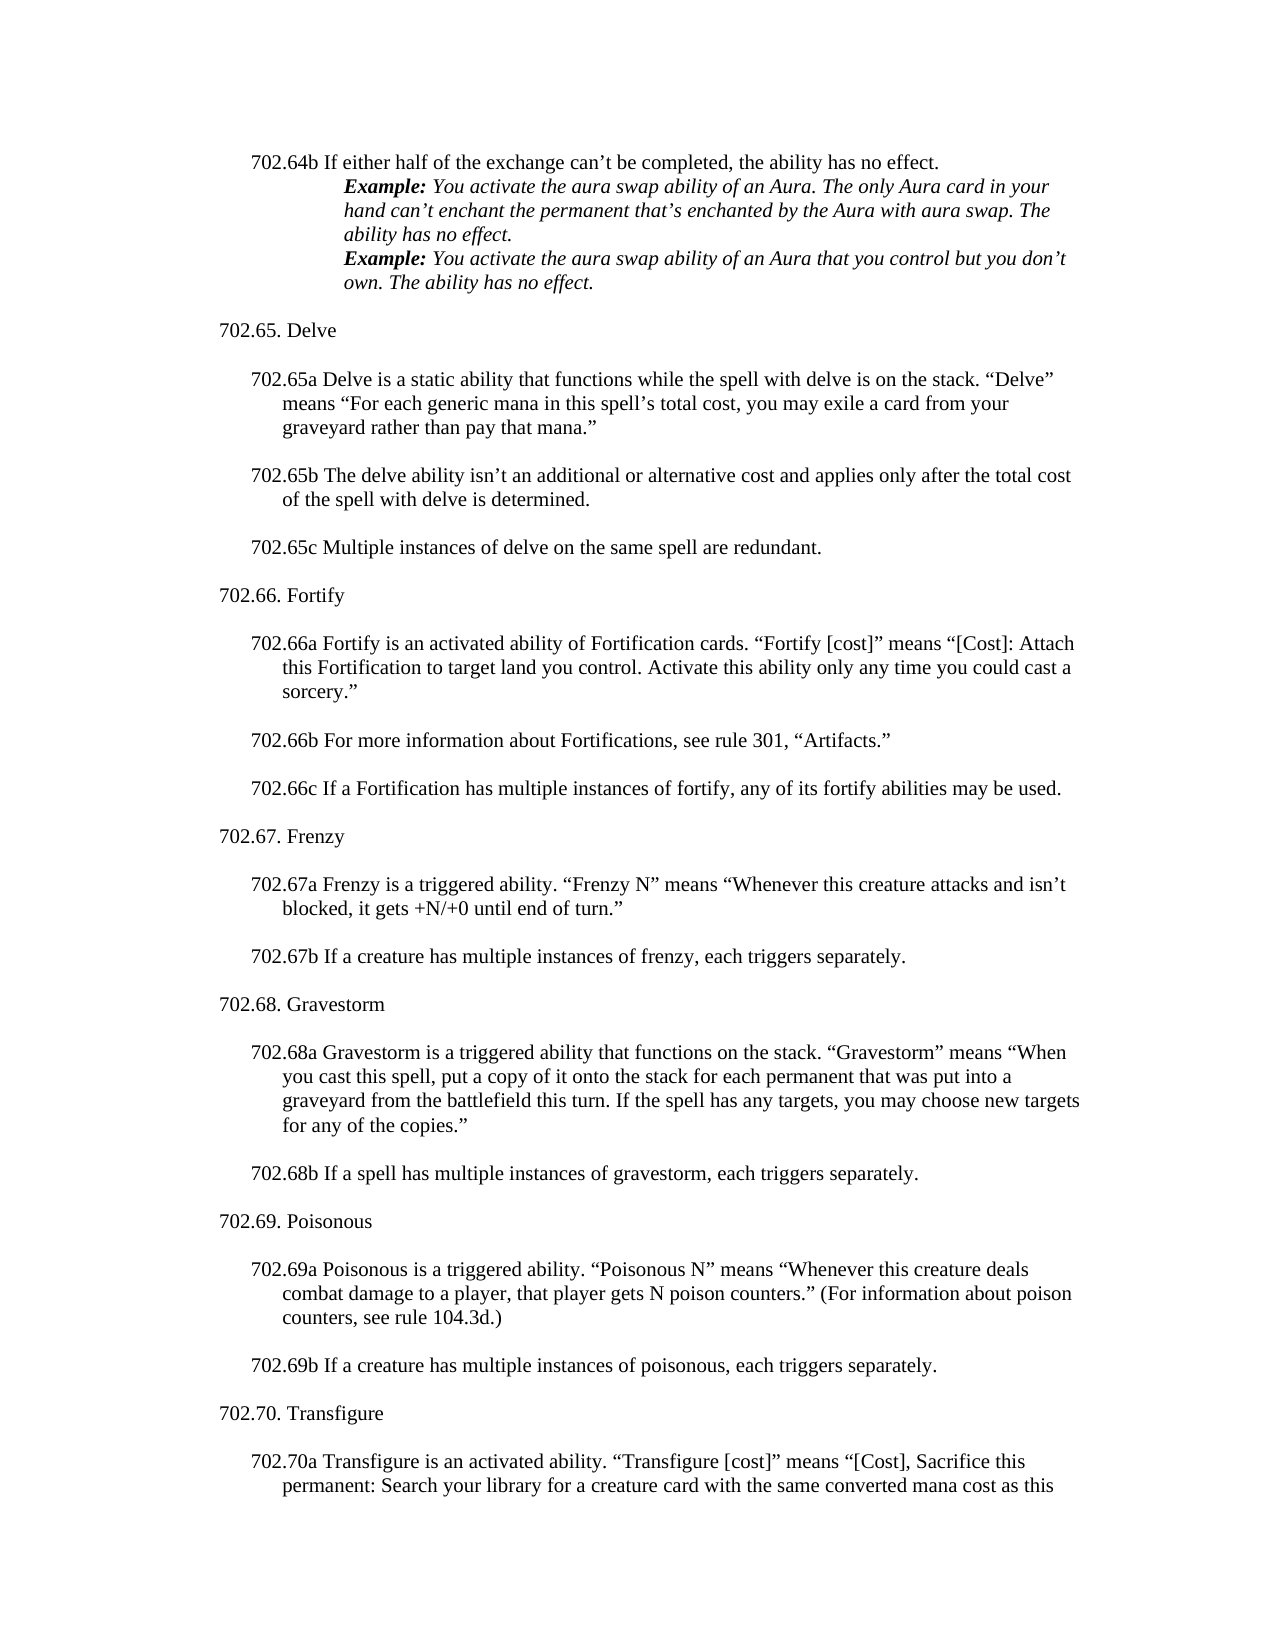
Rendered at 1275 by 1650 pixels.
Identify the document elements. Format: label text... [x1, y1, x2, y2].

text 702.64b If either half of the exchange can’t be completed, the ability has no effect. [251, 150, 1087, 174]
text Example: You activate the aura swap ability of an Aura that you control but you don’t own. The ability has no effect. [343, 246, 1087, 294]
text 702.70. Transfigure [219, 1401, 1087, 1425]
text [251, 1449, 1087, 1497]
text 702.66b For more information about Fortifications, see rule 301, “Artifacts.” [251, 727, 1087, 752]
text 702.69b If a creature has multiple instances of poisonous, each triggers separately. [251, 1353, 1087, 1377]
text 702.65a Delve is a static ability that functions while the spell with delve is on the stack. “Delve” means “For each generic mana in this spell’s total cost, you may exile a card from your graveyard rather than pay that mana.” [251, 367, 1087, 439]
text 702.68a Gravestorm is a triggered ability that functions on the stack. “Gravestorm” means “When you cast this spell, put a copy of it onto the stack for each permanent that was put into a graveyard from the battlefield this turn. If the spell has any targets, you may choose new targets for any of the copies.” [251, 1040, 1087, 1137]
text 702.68b If a spell has multiple instances of gravestorm, each triggers separately. [251, 1161, 1087, 1185]
text Example: You activate the aura swap ability of an Aura. The only Aura card in your hand can’t enchant the permanent that’s enchanted by the Aura with aura swap. The ability has no effect. [343, 174, 1087, 246]
text 702.67a Frenzy is a triggered ability. “Frenzy N” means “Whenever this creature attacks and isn’t blocked, it gets +N/+0 until end of turn.” [251, 872, 1087, 920]
text 702.69a Poisonous is a triggered ability. “Poisonous N” means “Whenever this creature deals combat damage to a player, that player gets N poison counters.” (For information about poison counters, see rule 104.3d.) [251, 1257, 1087, 1329]
text 702.67. Frenzy [219, 824, 1087, 848]
text 702.65. Delve [219, 318, 1087, 342]
text 702.66a Fortify is an activated ability of Fortification cards. “Fortify [cost]” means “[Cost]: Attach this Fortification to target land you control. Activate this ability only any time you could cast a sorcery.” [251, 631, 1087, 703]
text 702.66. Fortify [219, 583, 1087, 607]
text 702.67b If a creature has multiple instances of frenzy, each triggers separately. [251, 944, 1087, 968]
text 702.65c Multiple instances of delve on the same spell are redundant. [251, 535, 1087, 559]
text 702.65b The delve ability isn’t an additional or alternative cost and applies only after the total cost of the spell with delve is determined. [251, 463, 1087, 511]
text 702.66c If a Fortification has multiple instances of fortify, any of its fortify abilities may be used. [251, 776, 1087, 800]
text 702.68. Gravestorm [219, 992, 1087, 1016]
text 702.69. Poisonous [219, 1209, 1087, 1233]
